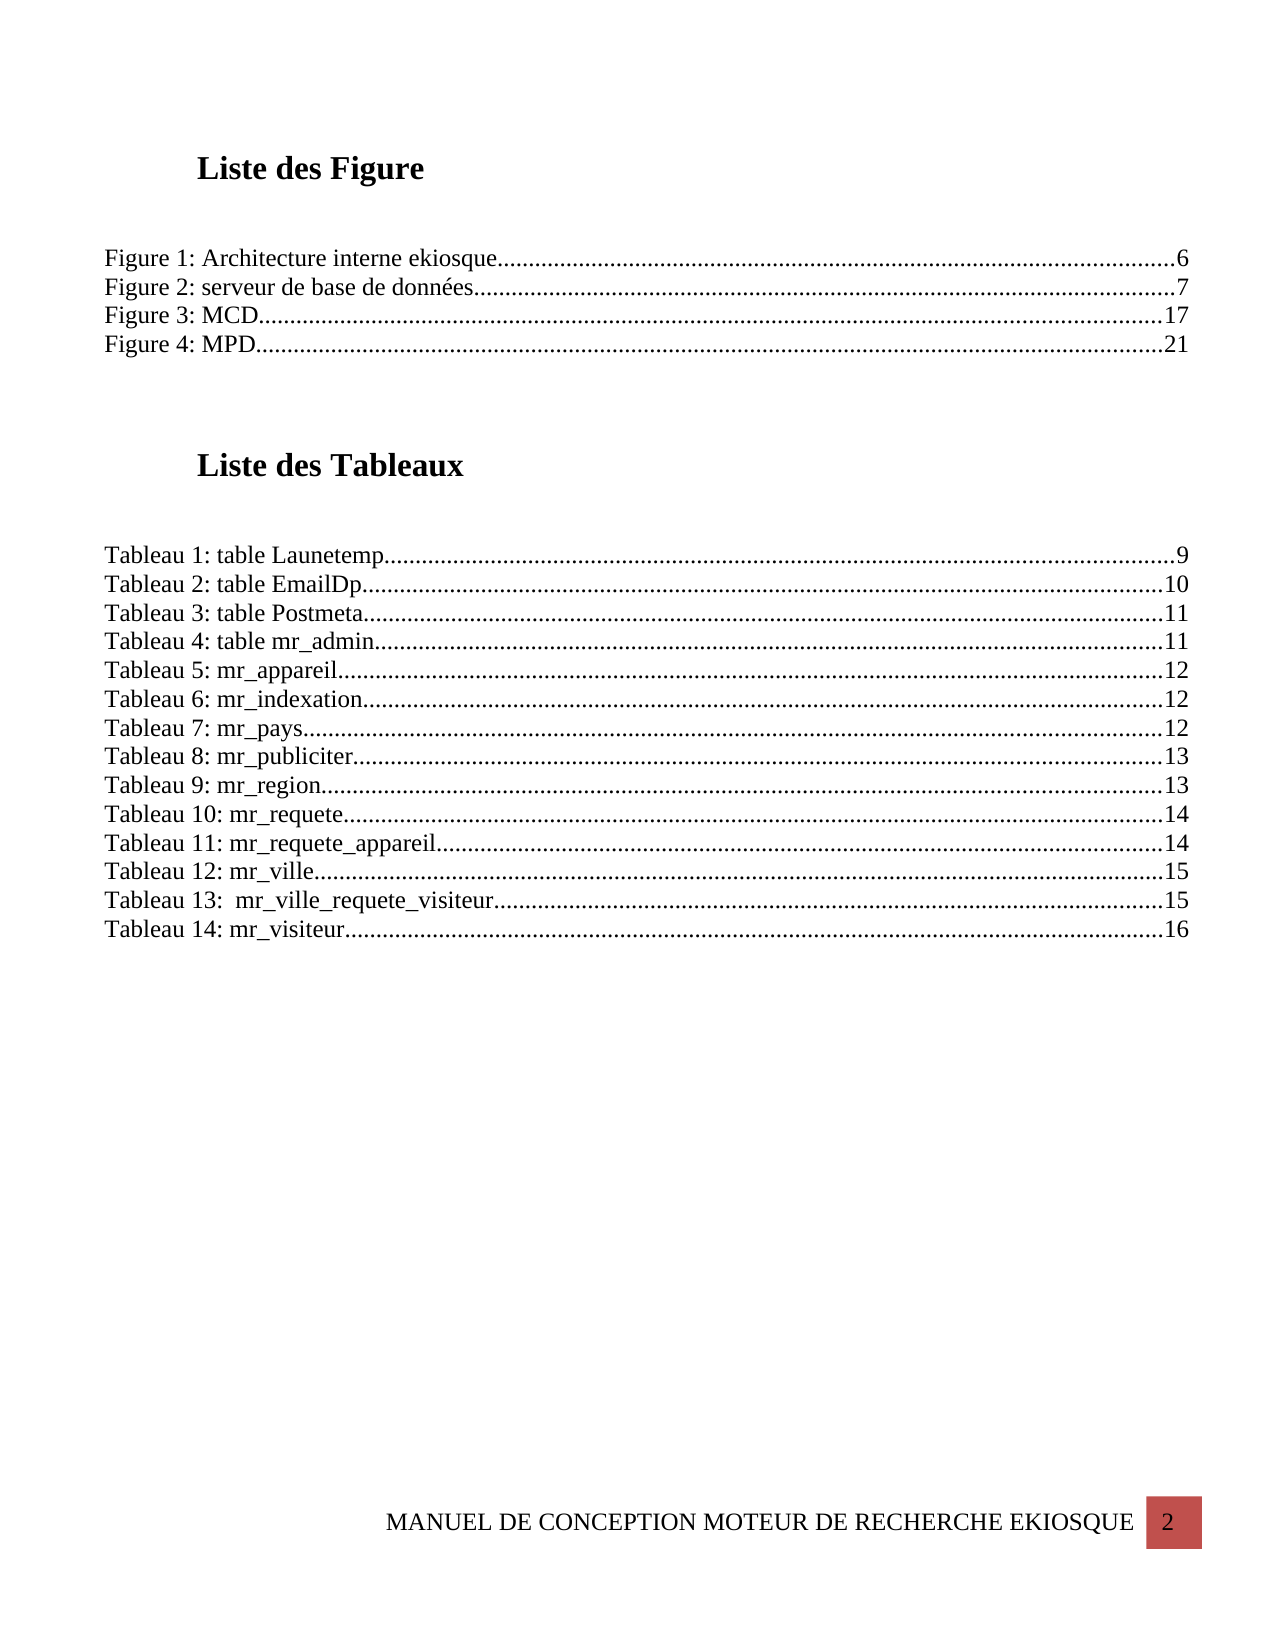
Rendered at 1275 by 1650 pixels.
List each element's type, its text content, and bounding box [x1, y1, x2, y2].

text Tableau 6: mr_indexation 12 [104, 684, 1206, 713]
text Tableau 12: mr_ville 15 [104, 856, 1206, 885]
text Tableau 8: mr_publiciter 13 [104, 741, 1206, 770]
text Tableau 11: mr_requete_appareil 14 [104, 828, 1206, 856]
text Figure 4: MPD 21 [104, 329, 1206, 358]
text Tableau 3: table Postmeta 11 [104, 598, 1206, 626]
text Tableau 9: mr_region 13 [104, 770, 1206, 799]
text Liste des Tableaux [197, 445, 1206, 483]
text Figure 3: MCD 17 [104, 301, 1206, 329]
text Tableau 7: mr_pays 12 [104, 713, 1206, 741]
text Tableau 14: mr_visiteur 16 [104, 914, 1206, 943]
text Tableau 13: mr_ville_requete_visiteur 15 [104, 885, 1206, 914]
text Figure 2: serveur de base de données 7 [104, 272, 1206, 301]
text Tableau 4: table mr_admin 11 [104, 626, 1206, 655]
text Liste des Figure [197, 148, 1206, 186]
text Tableau 2: table EmailDp 10 [104, 569, 1206, 598]
text Tableau 5: mr_appareil 12 [104, 655, 1206, 684]
text Figure 1: Architecture interne ekiosque 6 [104, 243, 1206, 272]
text Tableau 1: table Launetemp 9 [104, 540, 1206, 569]
text Tableau 10: mr_requete 14 [104, 799, 1206, 828]
